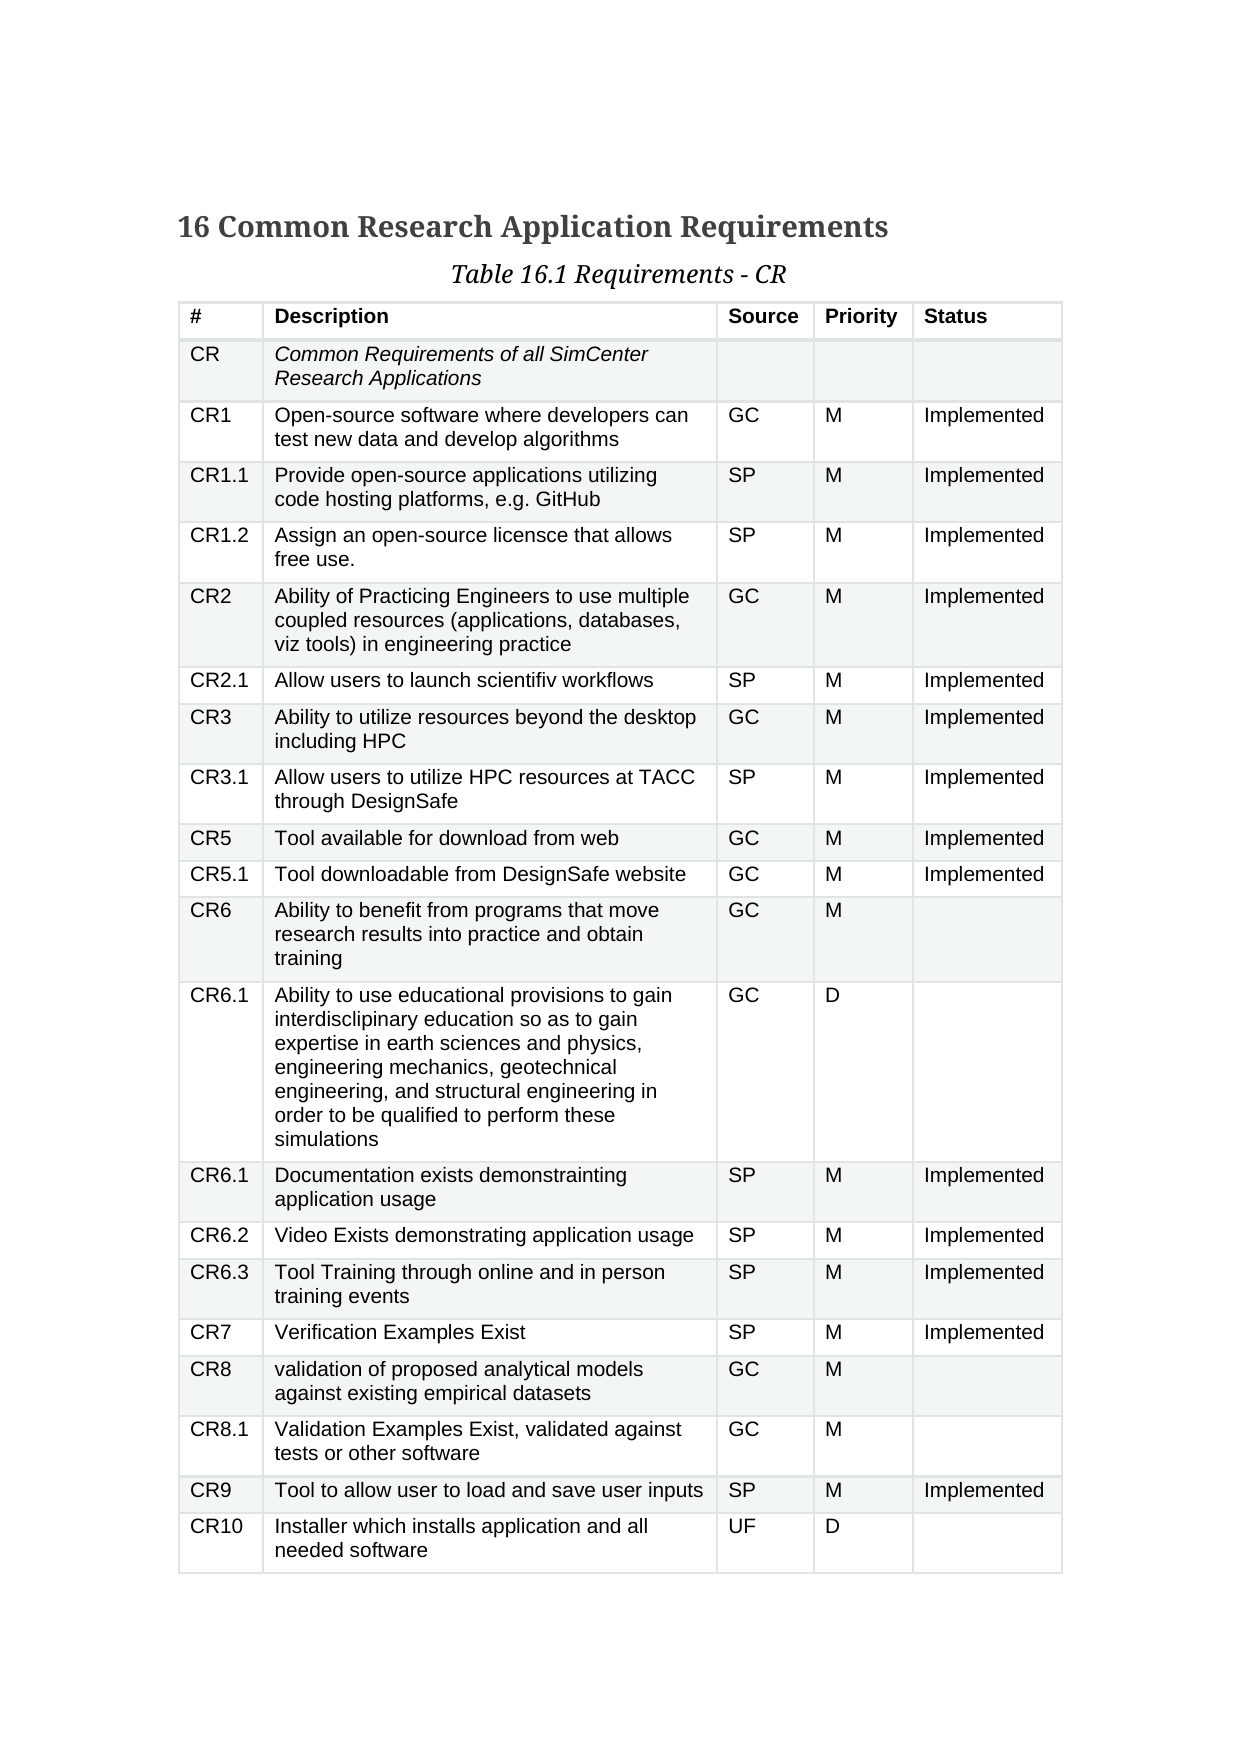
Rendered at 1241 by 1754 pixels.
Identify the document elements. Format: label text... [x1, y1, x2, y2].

table_cell Implemented [914, 765, 1061, 823]
table_cell M [815, 1163, 912, 1221]
table_cell validation of proposed analytical models against existing empirical datasets [264, 1357, 716, 1415]
table_cell Implemented [914, 1478, 1061, 1512]
table_cell SP [718, 463, 813, 521]
table_cell Implemented [914, 705, 1061, 763]
table_header Priority [815, 304, 912, 338]
table_cell Provide open-source applications utilizing code hosting platforms, e.g. GitHub [264, 463, 716, 521]
table_cell CR8.1 [180, 1417, 262, 1475]
table_header # [180, 304, 262, 338]
table_cell CR6.2 [180, 1223, 262, 1258]
table_cell CR1.1 [180, 463, 262, 521]
table_cell [718, 342, 813, 400]
table_cell CR2 [180, 584, 262, 666]
table_cell Ability of Practicing Engineers to use multiple coupled resources (applications, databases, viz tools) in engineering practice [264, 584, 716, 666]
table_cell Video Exists demonstrating application usage [264, 1223, 716, 1258]
table_header Status [914, 304, 1061, 338]
table_cell Tool available for download from web [264, 825, 716, 860]
table_cell M [815, 1320, 912, 1354]
table_cell Tool to allow user to load and save user inputs [264, 1478, 716, 1512]
table_cell Implemented [914, 825, 1061, 860]
table_cell M [815, 1478, 912, 1512]
table_cell Implemented [914, 463, 1061, 521]
table_cell M [815, 1260, 912, 1318]
table_cell Implemented [914, 1163, 1061, 1221]
table_cell GC [718, 862, 813, 896]
table_cell Allow users to utilize HPC resources at TACC through DesignSafe [264, 765, 716, 823]
table_cell M [815, 862, 912, 896]
table_cell CR6.1 [180, 983, 262, 1161]
table_cell CR7 [180, 1320, 262, 1354]
table_cell SP [718, 1260, 813, 1318]
table_cell CR1.2 [180, 523, 262, 582]
table_cell M [815, 463, 912, 521]
table_cell SP [718, 523, 813, 582]
table_cell Common Requirements of all SimCenter Research Applications [264, 342, 716, 400]
table_cell Implemented [914, 1320, 1061, 1354]
table_cell D [815, 983, 912, 1161]
table_cell CR6.3 [180, 1260, 262, 1318]
table_cell Tool downloadable from DesignSafe website [264, 862, 716, 896]
table_cell Implemented [914, 403, 1061, 461]
table_cell [914, 898, 1061, 981]
table_cell M [815, 705, 912, 763]
table_cell GC [718, 1417, 813, 1475]
table_cell CR [180, 342, 262, 400]
subtitle 16 Common Research Application Requirements [177, 207, 1063, 246]
table_cell Allow users to launch scientifiv workflows [264, 668, 716, 702]
table_cell GC [718, 705, 813, 763]
table_cell M [815, 825, 912, 860]
text Table 16.1 Requirements - CR [177, 257, 1063, 291]
table_cell GC [718, 898, 813, 981]
table_cell M [815, 403, 912, 461]
table_cell CR9 [180, 1478, 262, 1512]
table_cell Implemented [914, 1260, 1061, 1318]
table_header Description [264, 304, 716, 338]
table_cell M [815, 523, 912, 582]
table_cell Implemented [914, 523, 1061, 582]
table_cell CR2.1 [180, 668, 262, 702]
table_cell Ability to use educational provisions to gain interdisclipinary education so as to gain expertise in earth sciences and physics, engineering mechanics, geotechnical engineering, and structural engineering in order to be qualified to perform these simulations [264, 983, 716, 1161]
table_cell GC [718, 825, 813, 860]
table_cell M [815, 1357, 912, 1415]
table_cell Tool Training through online and in person training events [264, 1260, 716, 1318]
table_cell [914, 1514, 1061, 1572]
table_cell CR5.1 [180, 862, 262, 896]
table_cell SP [718, 765, 813, 823]
table_header Source [718, 304, 813, 338]
table_cell Implemented [914, 1223, 1061, 1258]
table_cell Open-source software where developers can test new data and develop algorithms [264, 403, 716, 461]
table_cell GC [718, 403, 813, 461]
table_cell [914, 1357, 1061, 1415]
table_cell D [815, 1514, 912, 1572]
table_cell GC [718, 1357, 813, 1415]
table_cell Ability to benefit from programs that move research results into practice and obtain training [264, 898, 716, 981]
table_cell Implemented [914, 862, 1061, 896]
table_cell SP [718, 1223, 813, 1258]
table_cell CR10 [180, 1514, 262, 1572]
table_cell SP [718, 1163, 813, 1221]
table_cell Documentation exists demonstrainting application usage [264, 1163, 716, 1221]
table_cell [914, 983, 1061, 1161]
table_cell M [815, 584, 912, 666]
table_cell SP [718, 1478, 813, 1512]
table_cell M [815, 1223, 912, 1258]
table_cell CR3.1 [180, 765, 262, 823]
table_cell [914, 342, 1061, 400]
table_cell GC [718, 983, 813, 1161]
table_cell [914, 1417, 1061, 1475]
table_cell [815, 342, 912, 400]
table_cell SP [718, 1320, 813, 1354]
table_cell CR1 [180, 403, 262, 461]
table_cell CR3 [180, 705, 262, 763]
table_cell CR6 [180, 898, 262, 981]
table_cell Ability to utilize resources beyond the desktop including HPC [264, 705, 716, 763]
table_cell Validation Examples Exist, validated against tests or other software [264, 1417, 716, 1475]
table_cell Installer which installs application and all needed software [264, 1514, 716, 1572]
table_cell CR6.1 [180, 1163, 262, 1221]
table_cell SP [718, 668, 813, 702]
table_cell CR8 [180, 1357, 262, 1415]
table_cell Verification Examples Exist [264, 1320, 716, 1354]
table_cell Assign an open-source licensce that allows free use. [264, 523, 716, 582]
table_cell M [815, 898, 912, 981]
table_cell CR5 [180, 825, 262, 860]
table_cell M [815, 765, 912, 823]
table_cell Implemented [914, 668, 1061, 702]
table_cell Implemented [914, 584, 1061, 666]
table_cell GC [718, 584, 813, 666]
table_cell UF [718, 1514, 813, 1572]
table_cell M [815, 1417, 912, 1475]
table_cell M [815, 668, 912, 702]
